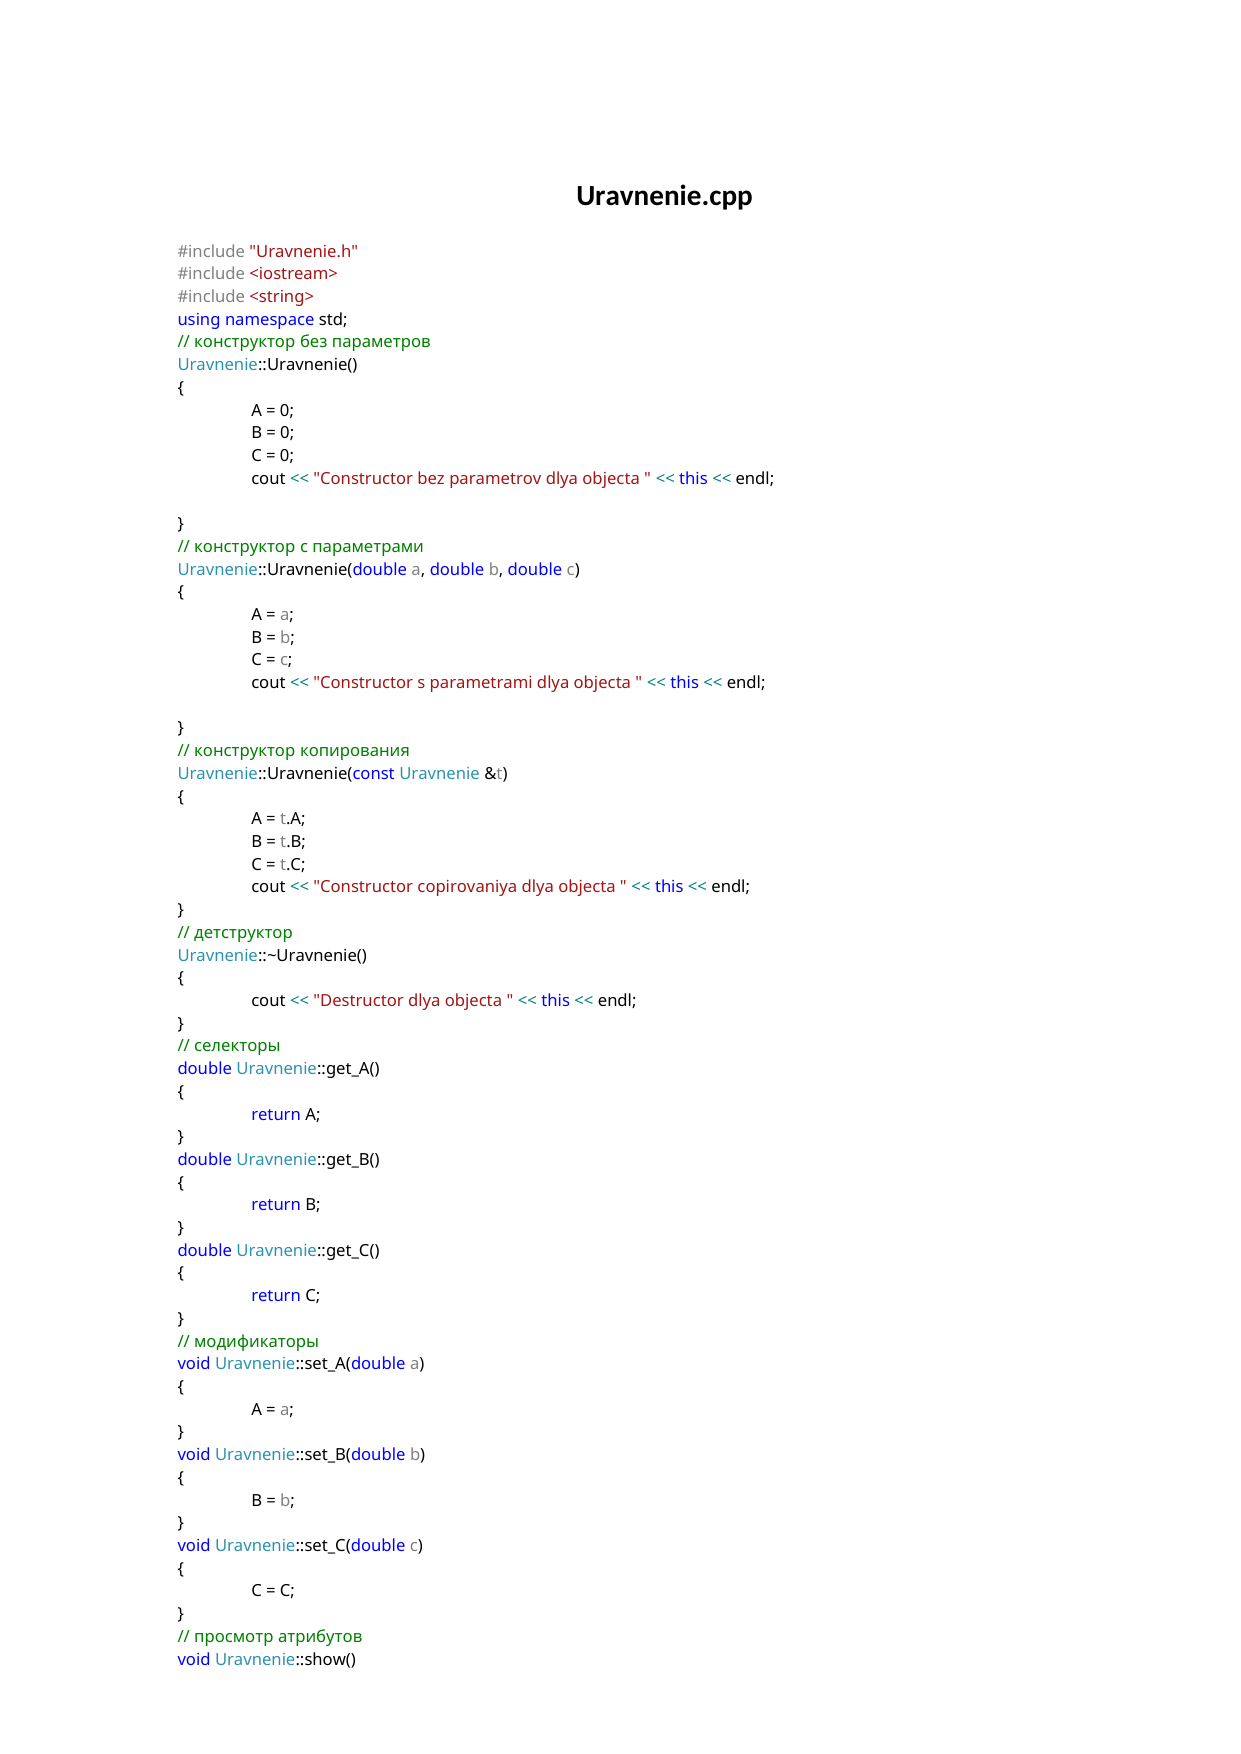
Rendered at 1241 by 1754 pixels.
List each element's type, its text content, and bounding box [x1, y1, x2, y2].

text } [177, 1420, 1152, 1443]
text double Uravnenie::get_C() [177, 1238, 1152, 1261]
text } [177, 898, 1152, 920]
text void Uravnenie::set_A(double a) [177, 1352, 1152, 1374]
text } [177, 716, 1152, 739]
text #include <iostream> [177, 262, 1152, 284]
text A = t.A; [177, 807, 1152, 829]
text C = c; [177, 648, 1152, 671]
text } [177, 1216, 1152, 1238]
text { [177, 966, 1152, 988]
text } [177, 1602, 1152, 1624]
text void Uravnenie::set_B(double b) [177, 1443, 1152, 1465]
text double Uravnenie::get_B() [177, 1147, 1152, 1170]
text cout << "Constructor copirovaniya dlya objecta " << this << endl; [177, 875, 1152, 898]
text B = t.B; [177, 829, 1152, 852]
text // конструктор с параметрами [177, 534, 1152, 557]
text } [177, 512, 1152, 534]
text // просмотр атрибутов [177, 1624, 1152, 1647]
text } [177, 1125, 1152, 1147]
text cout << "Destructor dlya objecta " << this << endl; [177, 988, 1152, 1011]
text #include "Uravnenie.h" [177, 239, 1152, 262]
text return A; [177, 1102, 1152, 1125]
text C = 0; [177, 443, 1152, 466]
text cout << "Constructor bez parametrov dlya objecta " << this << endl; [177, 466, 1152, 489]
text B = b; [177, 625, 1152, 648]
text A = a; [177, 1397, 1152, 1420]
text // модификаторы [177, 1329, 1152, 1352]
text { [177, 1261, 1152, 1284]
text return C; [177, 1284, 1152, 1306]
text // конструктор копирования [177, 739, 1152, 761]
text { [177, 1170, 1152, 1193]
text B = 0; [177, 421, 1152, 443]
text { [177, 1079, 1152, 1102]
text Uravnenie::Uravnenie(const Uravnenie &t) [177, 761, 1152, 784]
text Uravnenie::Uravnenie() [177, 353, 1152, 375]
text C = C; [177, 1579, 1152, 1602]
text { [177, 1556, 1152, 1579]
text } [177, 1511, 1152, 1533]
text A = a; [177, 602, 1152, 625]
text #include <string> [177, 284, 1152, 307]
text Uravnenie.cpp [177, 177, 1152, 213]
text // детструктор [177, 920, 1152, 943]
text Uravnenie::Uravnenie(double a, double b, double c) [177, 557, 1152, 580]
text { [177, 1374, 1152, 1397]
text } [177, 1306, 1152, 1329]
text void Uravnenie::set_C(double c) [177, 1533, 1152, 1556]
text { [177, 784, 1152, 807]
text } [177, 1011, 1152, 1034]
text { [177, 375, 1152, 398]
text // конструктор без параметров [177, 330, 1152, 353]
text Uravnenie::~Uravnenie() [177, 943, 1152, 966]
text A = 0; [177, 398, 1152, 421]
text cout << "Constructor s parametrami dlya objecta " << this << endl; [177, 671, 1152, 693]
text { [177, 1465, 1152, 1488]
text C = t.C; [177, 852, 1152, 875]
text using namespace std; [177, 307, 1152, 330]
text double Uravnenie::get_A() [177, 1057, 1152, 1079]
text void Uravnenie::show() [177, 1647, 1152, 1670]
text return B; [177, 1193, 1152, 1216]
text // селекторы [177, 1034, 1152, 1057]
text { [177, 580, 1152, 602]
text B = b; [177, 1488, 1152, 1511]
